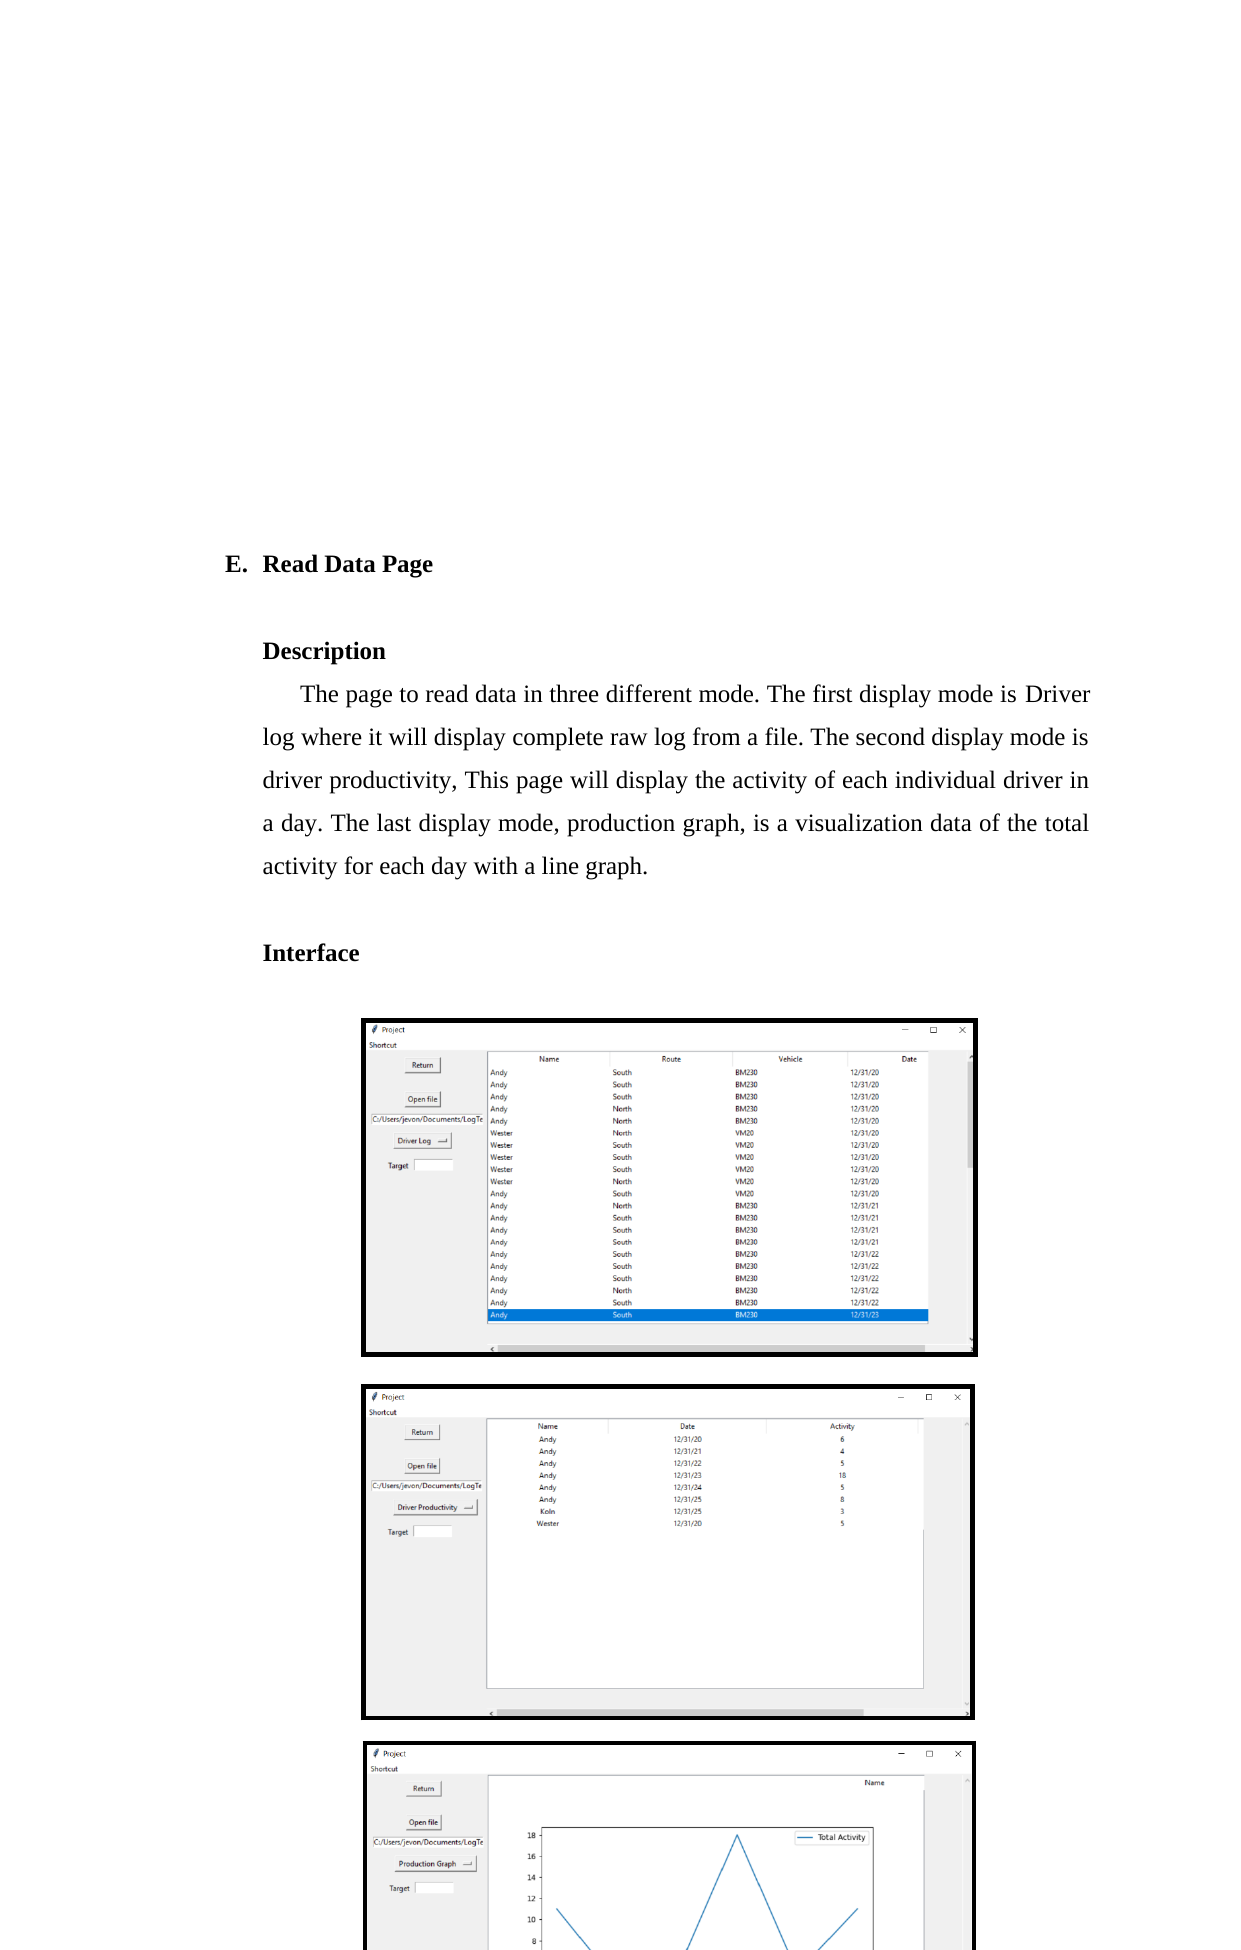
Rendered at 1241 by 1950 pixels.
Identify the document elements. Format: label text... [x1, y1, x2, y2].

list The page to read data in three different mode. The first display mode is Driver log where it will display complete raw log from a file. The second display mode is driver productivity, This page will display the activity of each individual driver in a day. The last display mode, production graph, is a visualization data of the total activity for each day with a line graph. [262, 679, 1090, 880]
picture [366, 1389, 970, 1716]
list Description [262, 636, 1090, 664]
picture [367, 1745, 972, 1950]
list Interface [262, 938, 1090, 966]
list Read Data Page [225, 549, 1090, 578]
picture [366, 1023, 973, 1352]
